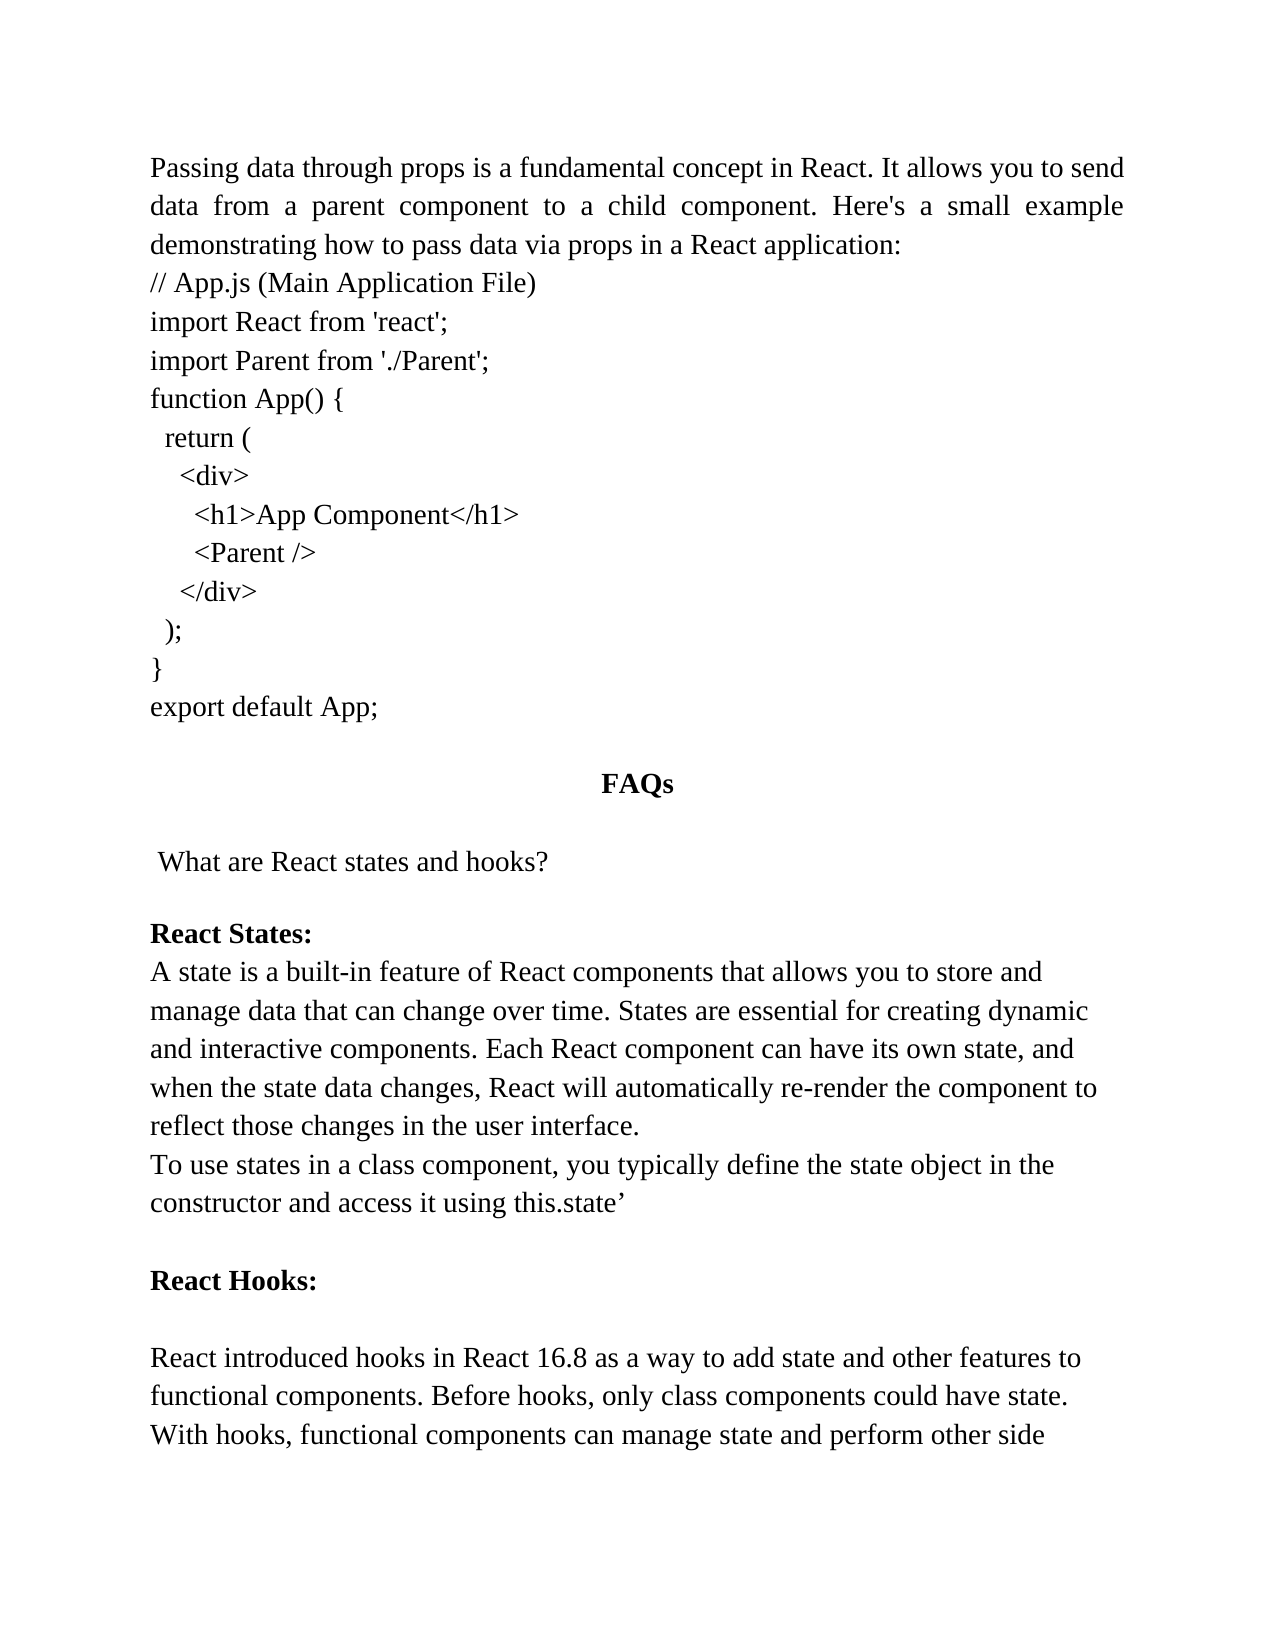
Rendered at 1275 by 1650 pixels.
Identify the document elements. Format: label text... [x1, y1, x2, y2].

text export default App; [150, 689, 1125, 723]
text </div> [150, 574, 1125, 607]
text <h1>App Component</h1> [150, 497, 1125, 530]
text function App() { [150, 381, 1125, 415]
text <div> [150, 458, 1125, 492]
text return ( [150, 420, 1125, 453]
text Passing data through props is a fundamental concept in React. It allows you to send data from a parent component to a child component. Here's a small example demonstrating how to pass data via props in a React application: [150, 150, 1125, 261]
text What are React states and hooks? [150, 844, 1125, 877]
text A state is a built-in feature of React components that allows you to store and manage data that can change over time. States are essential for creating dynamic and interactive components. Each React component can have its own state, and when the state data changes, React will automatically re-render the component to reflect those changes in the user interface. [150, 954, 1125, 1142]
text // App.js (Main Application File) [150, 266, 1125, 299]
text FAQs [150, 767, 1125, 800]
text <Parent /> [150, 535, 1125, 569]
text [150, 1340, 1125, 1450]
text import React from 'react'; [150, 304, 1125, 338]
text } [150, 651, 1125, 684]
text React Hooks: [150, 1263, 1125, 1296]
text ); [150, 612, 1125, 646]
text To use states in a class component, you typically define the state object in the constructor and access it using this.state’ [150, 1147, 1125, 1219]
text import Parent from './Parent'; [150, 343, 1125, 376]
text React States: [150, 916, 1125, 949]
